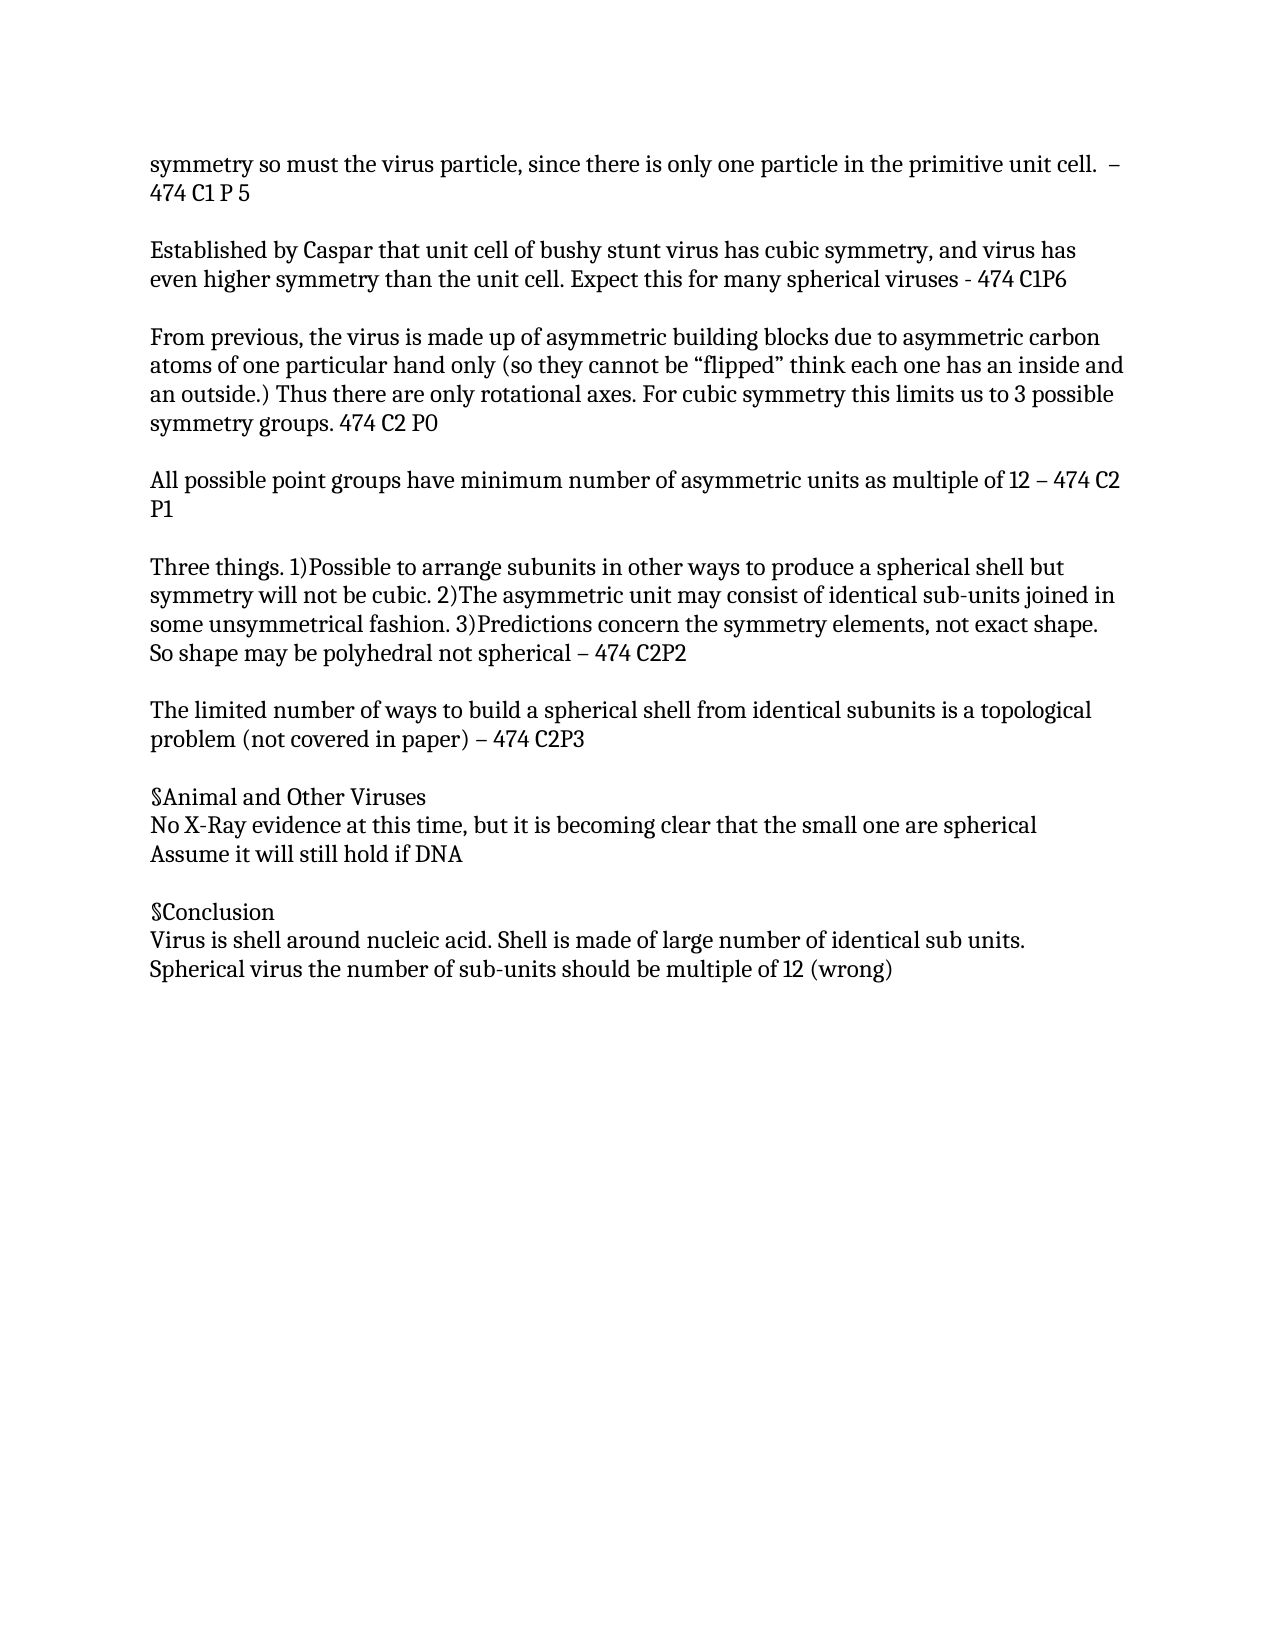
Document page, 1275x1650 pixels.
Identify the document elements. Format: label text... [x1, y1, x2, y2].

text Three things. 1)Possible to arrange subunits in other ways to produce a spherical shell but symmetry will not be cubic. 2)The asymmetric unit may consist of identical sub-units joined in some unsymmetrical fashion. 3)Predictions concern the symmetry elements, not exact shape. So shape may be polyhedral not spherical – 474 C2P2 [150, 552, 1125, 667]
text Established by Caspar that unit cell of bushy stunt virus has cubic symmetry, and virus has even higher symmetry than the unit cell. Expect this for many spherical viruses - 474 C1P6 [150, 236, 1125, 294]
text §Animal and Other Viruses [150, 782, 1125, 811]
text No X-Ray evidence at this time, but it is becoming clear that the small one are spherical [150, 811, 1125, 840]
text The limited number of ways to build a spherical shell from identical subunits is a topological problem (not covered in paper) – 474 C2P3 [150, 696, 1125, 754]
text Virus is shell around nucleic acid. Shell is made of large number of identical sub units. Spherical virus the number of sub-units should be multiple of 12 (wrong) [150, 926, 1125, 984]
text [150, 150, 1125, 207]
text All possible point groups have minimum number of asymmetric units as multiple of 12 – 474 C2 P1 [150, 466, 1125, 524]
text From previous, the virus is made up of asymmetric building blocks due to asymmetric carbon atoms of one particular hand only (so they cannot be “flipped” think each one has an inside and an outside.) Thus there are only rotational axes. For cubic symmetry this limits us to 3 possible symmetry groups. 474 C2 P0 [150, 322, 1125, 437]
text §Conclusion [150, 897, 1125, 926]
text Assume it will still hold if DNA [150, 840, 1125, 869]
